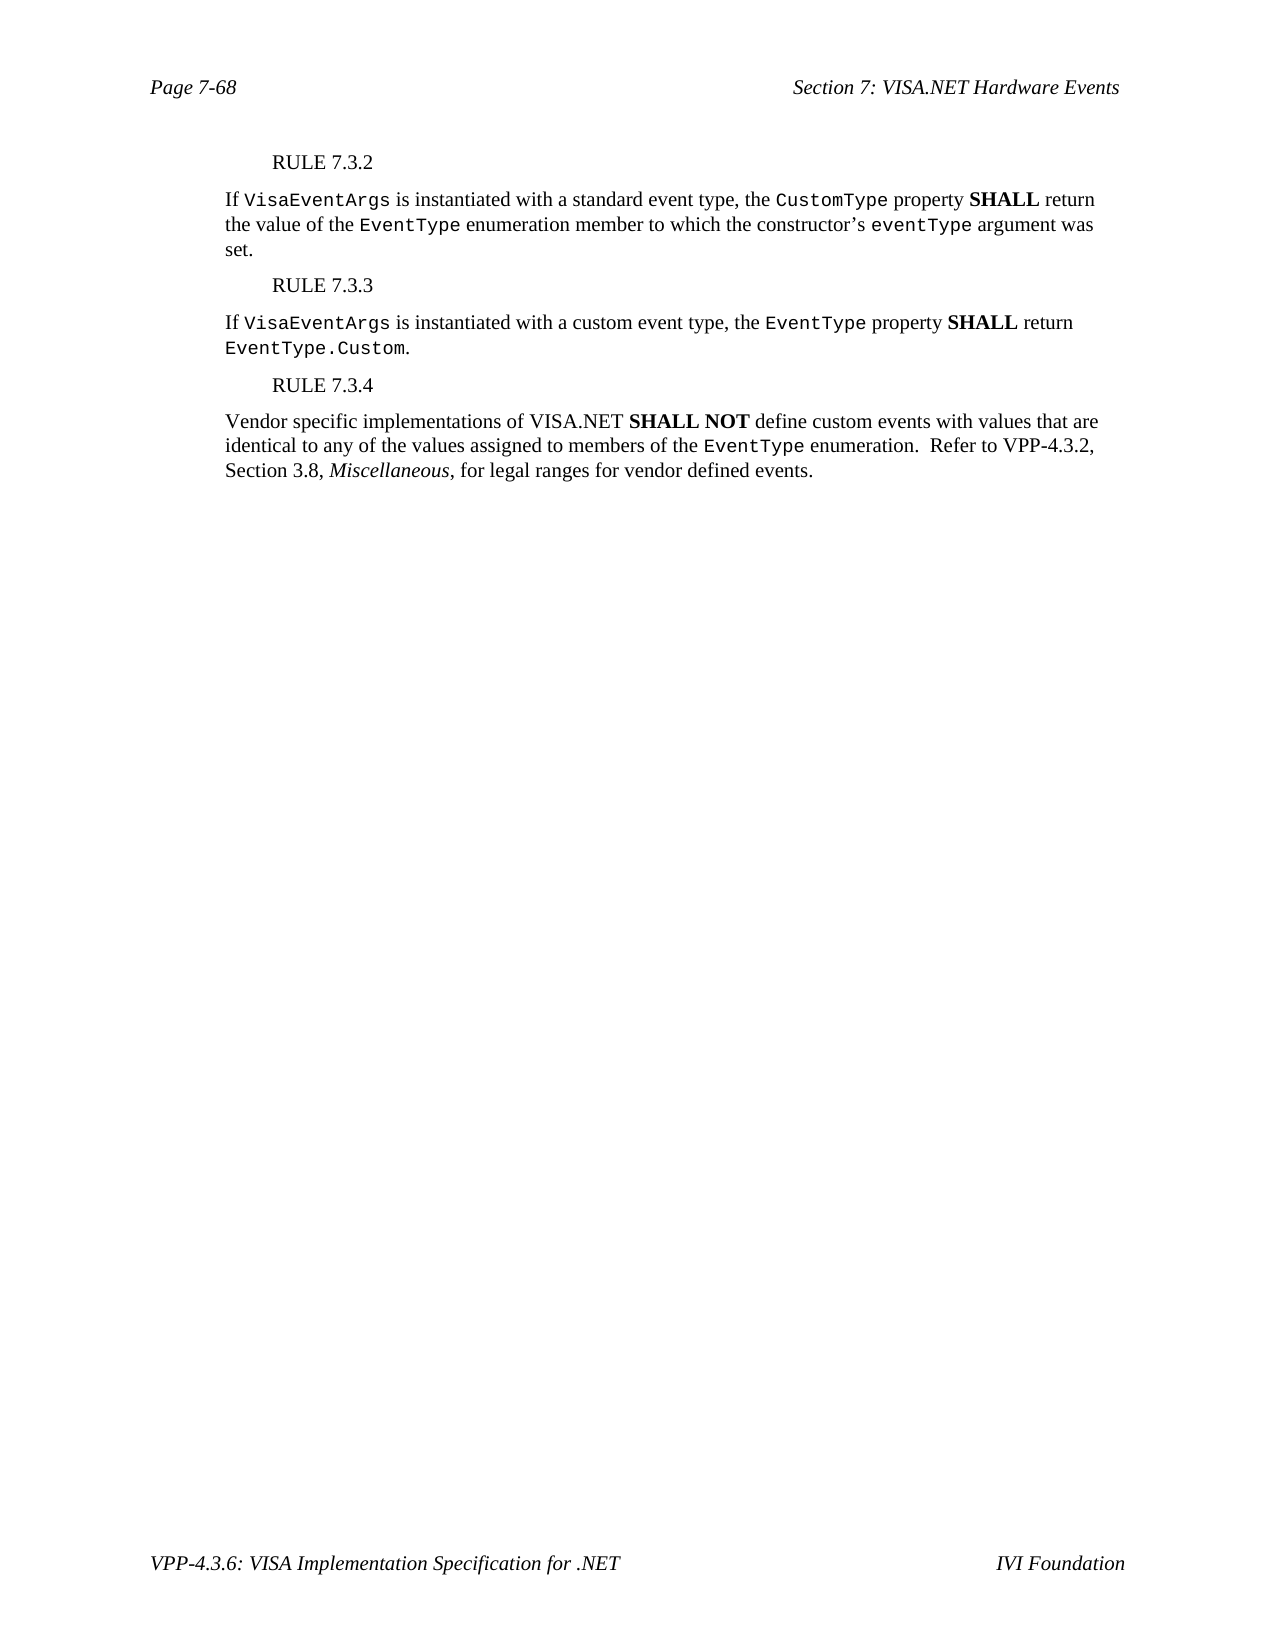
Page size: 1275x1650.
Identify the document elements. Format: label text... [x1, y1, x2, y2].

text Vendor specific implementations of VISA.NET SHALL NOT define custom events with values that are identical to any of the values assigned to members of the EventType enumeration. Refer to VPP-4.3.2, Section 3.8, Miscellaneous, for legal ranges for vendor defined events. [225, 409, 1125, 482]
text If VisaEventArgs is instantiated with a standard event type, the CustomType property SHALL return the value of the EventType enumeration member to which the constructor’s eventType argument was set. [225, 187, 1125, 261]
text If VisaEventArgs is instantiated with a custom event type, the EventType property SHALL return EventType.Custom. [225, 310, 1125, 360]
